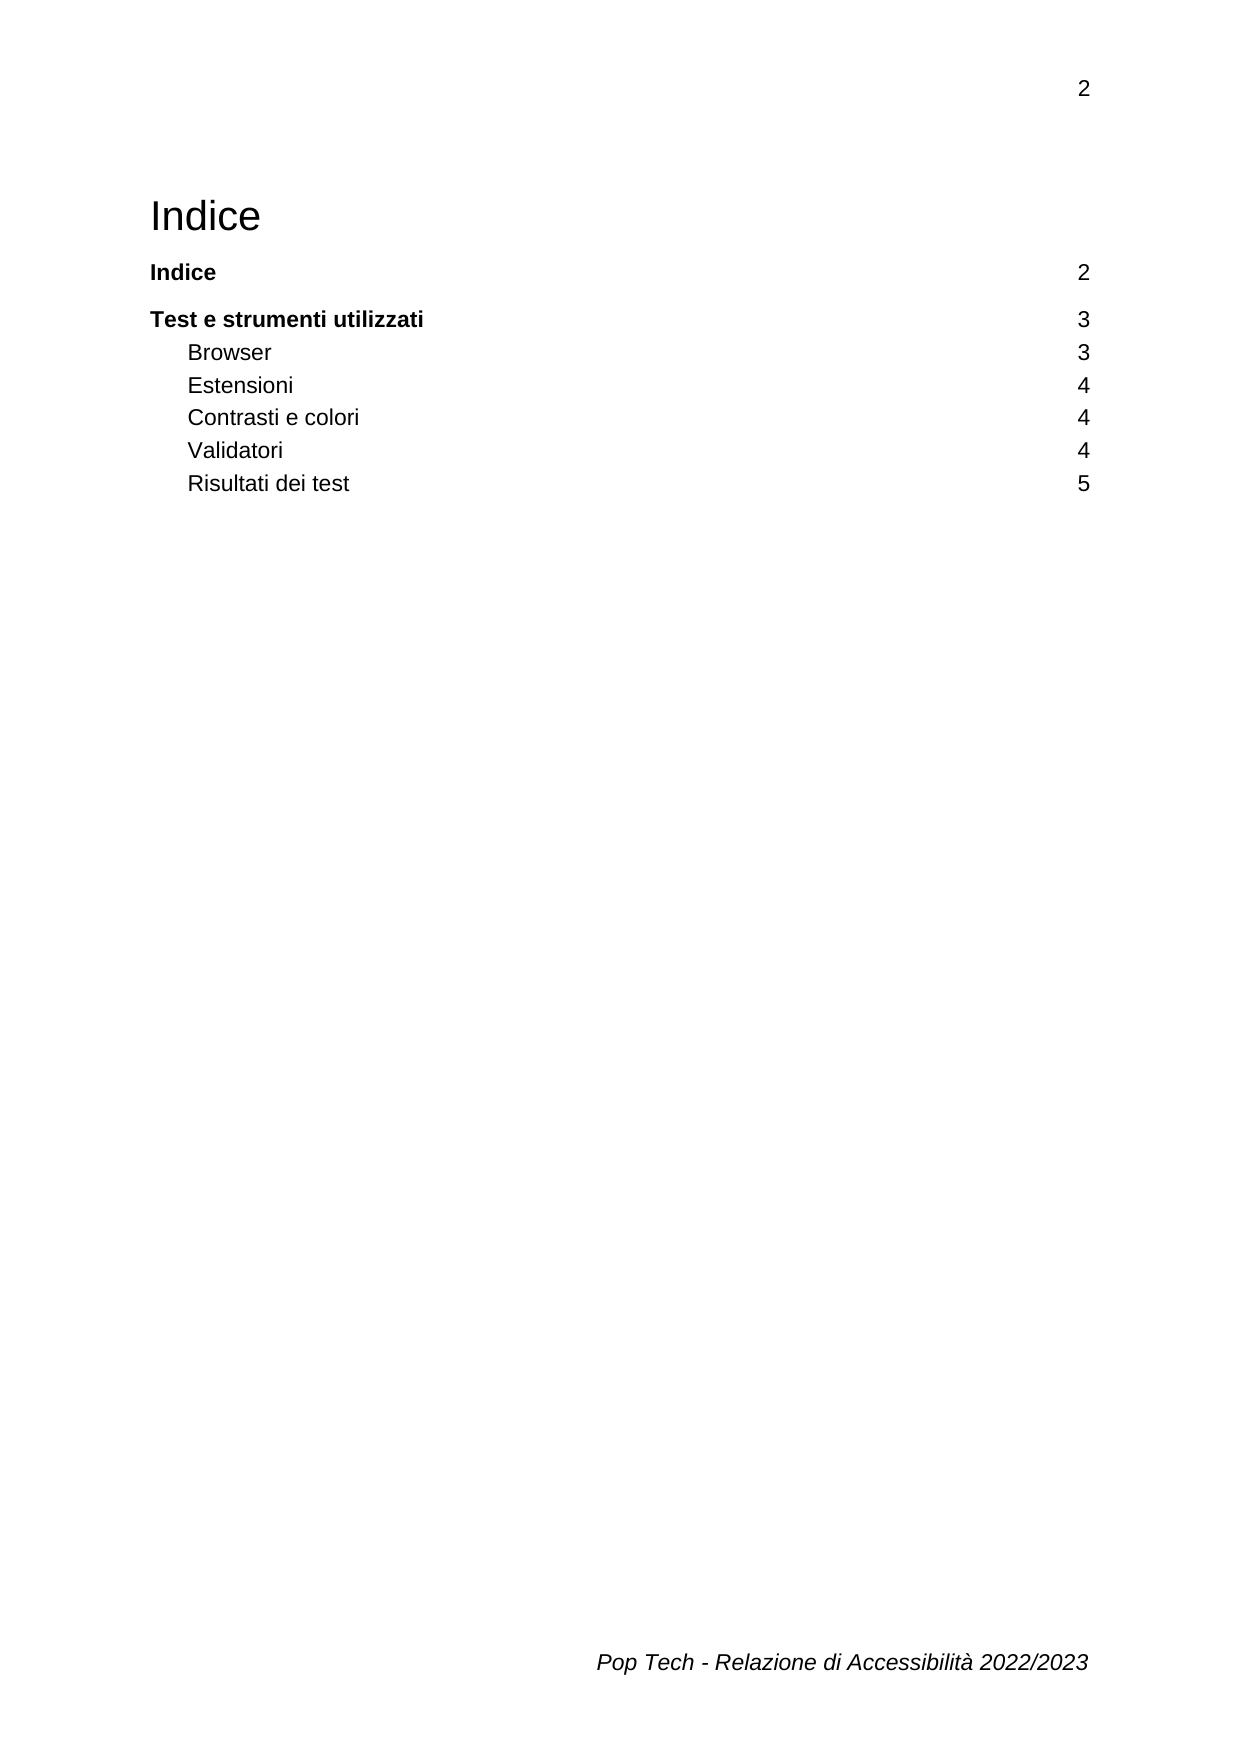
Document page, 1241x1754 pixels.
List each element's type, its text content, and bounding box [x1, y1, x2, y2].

subtitle Indice [150, 192, 1090, 239]
